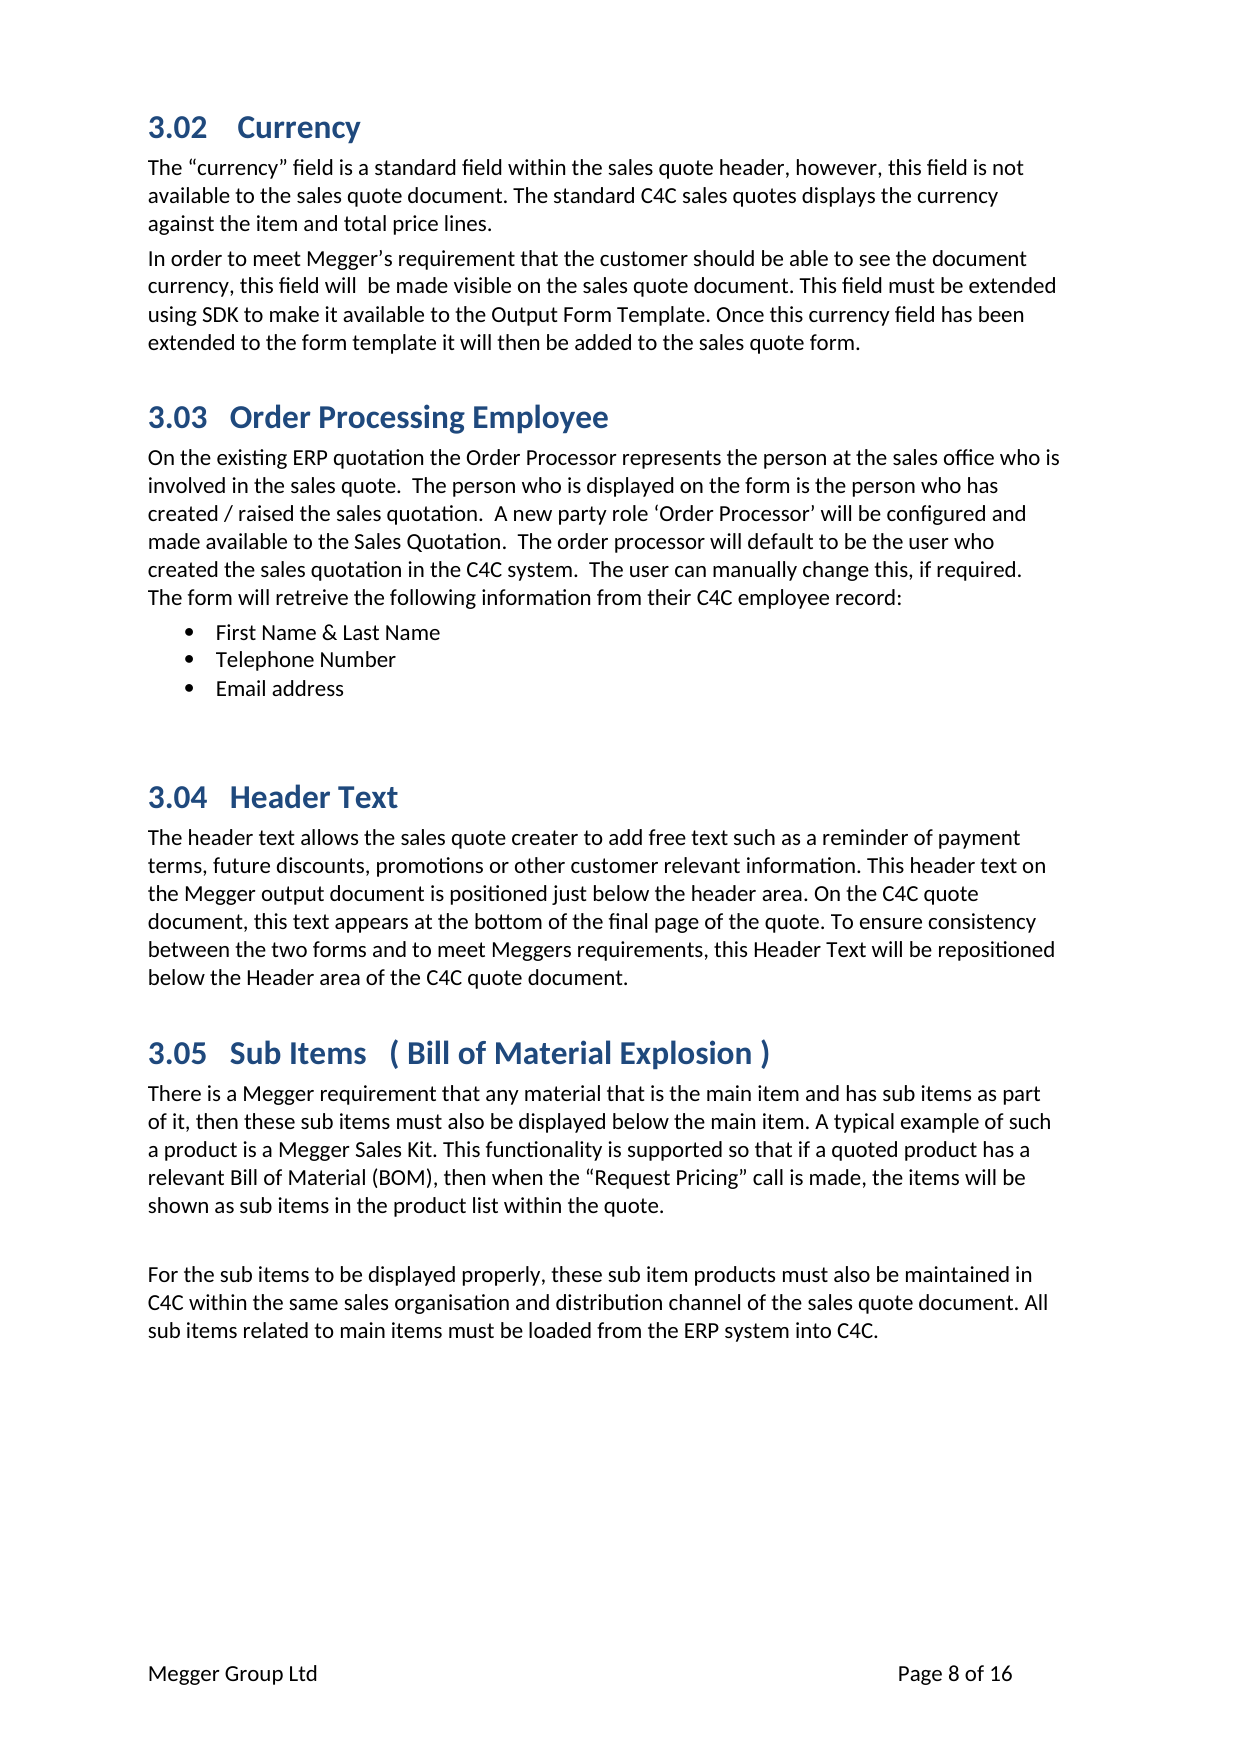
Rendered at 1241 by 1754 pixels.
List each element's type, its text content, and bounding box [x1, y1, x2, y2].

text There is a Megger requirement that any material that is the main item and has sub items as part of it, then these sub items must also be displayed below the main item. A typical example of such a product is a Megger Sales Kit. This functionality is supported so that if a quoted product has a relevant Bill of Material (BOM), then when the “Request Pricing” call is made, the items will be shown as sub items in the product list within the quote. [148, 1079, 1063, 1219]
text On the existing ERP quotation the Order Processor represents the person at the sales office who is involved in the sales quote. The person who is displayed on the form is the person who has created / raised the sales quotation. A new party role ‘Order Processor’ will be configured and made available to the Sales Quotation. The order processor will default to be the user who created the sales quotation in the C4C system. The user can manually change this, if required. The form will retreive the following information from their C4C employee record: [148, 443, 1063, 611]
list Email address [185, 674, 1063, 702]
text For the sub items to be displayed properly, these sub item products must also be maintained in C4C within the same sales organisation and distribution channel of the sales quote document. All sub items related to main items must be loaded from the ERP system into C4C. [148, 1260, 1063, 1344]
text In order to meet Megger’s requirement that the customer should be able to see the document currency, this field will be made visible on the sales quote document. This field must be extended using SDK to make it available to the Output Form Template. Once this currency field has been extended to the form template it will then be added to the sales quote form. [148, 244, 1063, 356]
text The “currency” field is a standard field within the sales quote header, however, this field is not available to the sales quote document. The standard C4C sales quotes displays the currency against the item and total price lines. [148, 153, 1063, 237]
list First Name & Last Name [185, 618, 1063, 646]
subtitle 3.03 Order Processing Employee [148, 396, 1092, 437]
subtitle 3.02 Currency [148, 106, 1092, 147]
list Telephone Number [185, 646, 1063, 674]
subtitle 3.05 Sub Items ( Bill of Material Explosion ) [148, 1032, 1092, 1073]
text The header text allows the sales quote creater to add free text such as a reminder of payment terms, future discounts, promotions or other customer relevant information. This header text on the Megger output document is positioned just below the header area. On the C4C quote document, this text appears at the bottom of the final page of the quote. To ensure consistency between the two forms and to meet Meggers requirements, this Header Text will be repositioned below the Header area of the C4C quote document. [148, 823, 1063, 992]
subtitle 3.04 Header Text [148, 776, 1092, 817]
